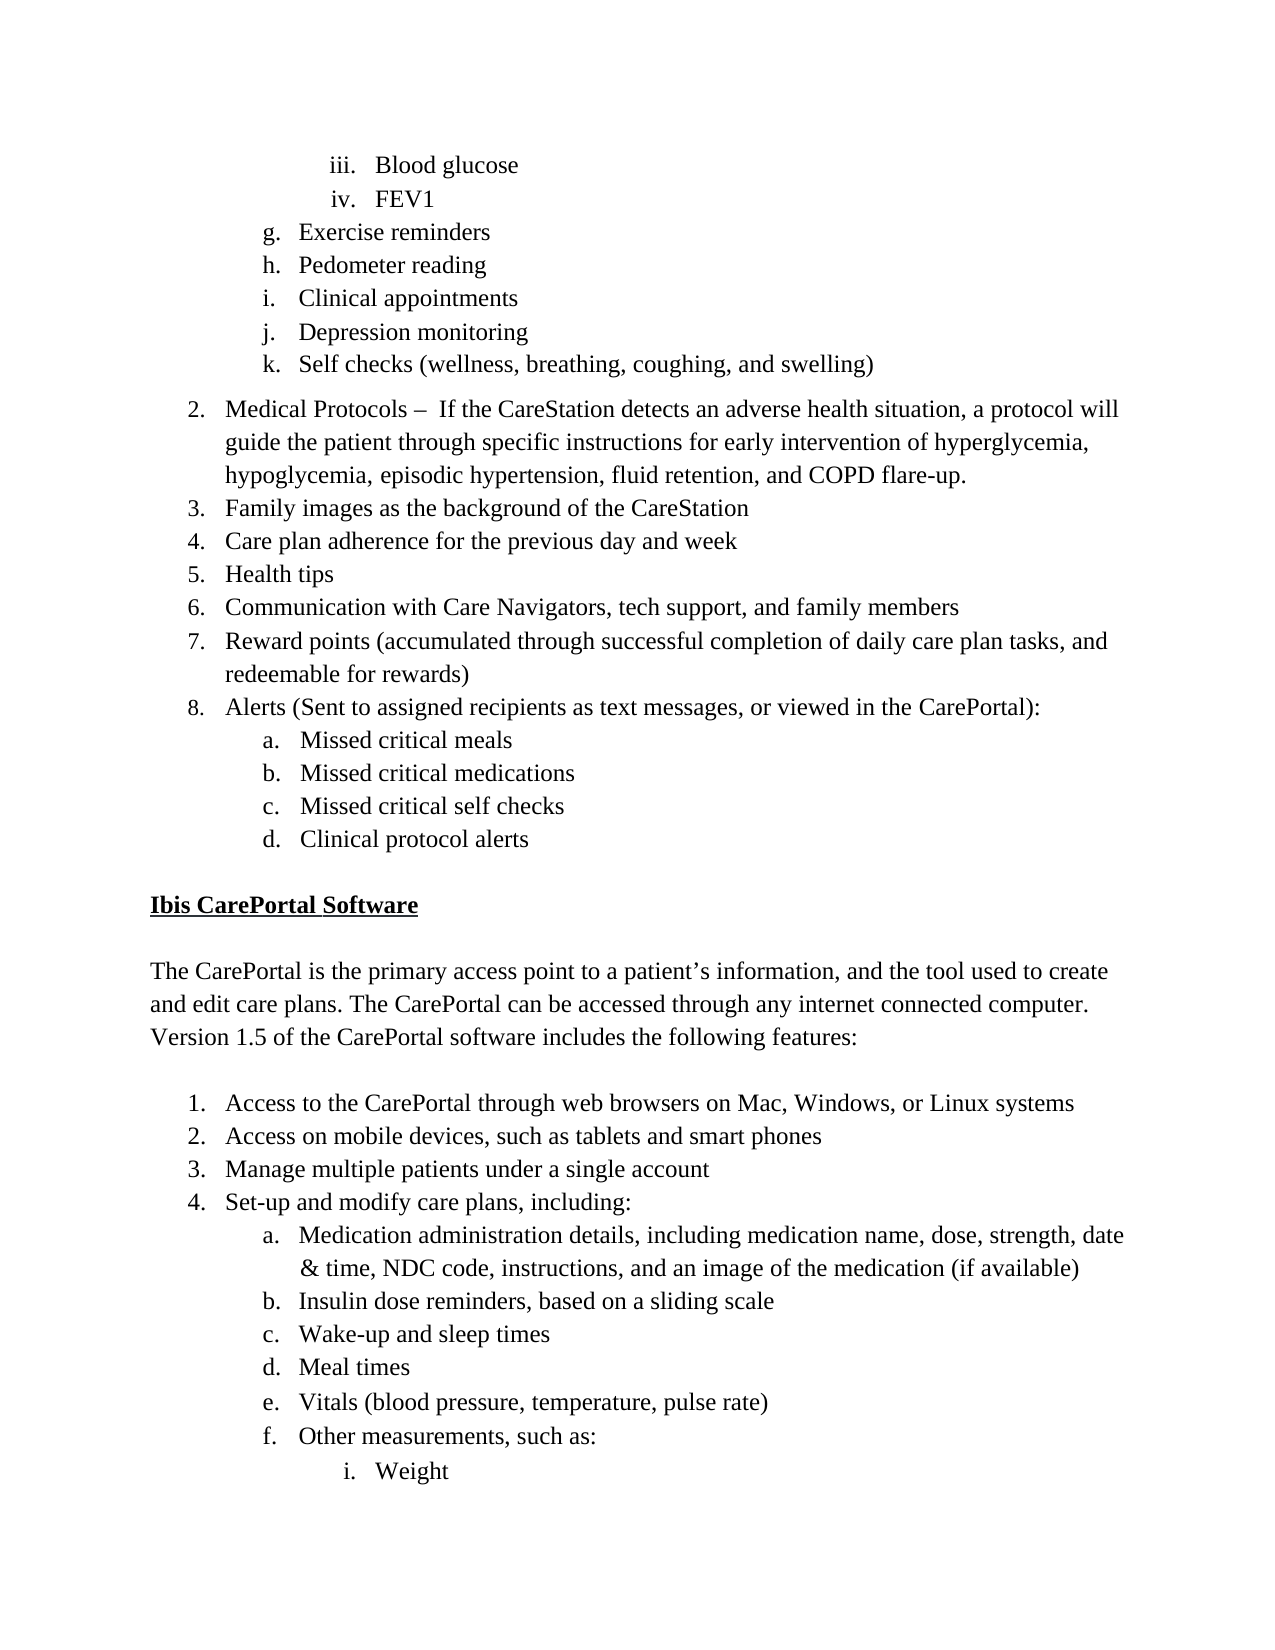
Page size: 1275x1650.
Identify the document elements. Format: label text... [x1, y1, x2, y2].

list Set-up and modify care plans, including: [187, 1187, 1125, 1216]
list Care plan adherence for the previous day and week [187, 526, 1125, 554]
list Clinical appointments [262, 283, 1125, 312]
list Blood glucose [356, 150, 1125, 179]
list Access on mobile devices, such as tablets and smart phones [187, 1121, 1125, 1150]
list Medical Protocols – If the CareStation detects an adverse health situation, a protocol will guide the patient through specific instructions for early intervention of hyperglycemia, hypoglycemia, episodic hypertension, fluid retention, and COPD flare-up. [187, 394, 1125, 488]
text Ibis CarePortal Software [150, 890, 1125, 919]
text The CarePortal is the primary access point to a patient’s information, and the tool used to create and edit care plans. The CarePortal can be accessed through any internet connected computer. Version 1.5 of the CarePortal software includes the following features: [150, 956, 1125, 1051]
list Reward points (accumulated through successful completion of daily care plan tasks, and redeemable for rewards) [187, 626, 1125, 688]
list Exercise reminders [262, 217, 1125, 246]
list Alerts (Sent to assigned recipients as text messages, or viewed in the CarePortal): [187, 692, 1125, 721]
list Missed critical medications [262, 758, 1125, 787]
list Insulin dose reminders, based on a sliding scale [262, 1286, 1125, 1315]
list Other measurements, such as: [262, 1421, 1125, 1450]
list Communication with Care Navigators, tech support, and family members [187, 592, 1125, 621]
list Clinical protocol alerts [262, 824, 1125, 853]
list Meal times [262, 1352, 1125, 1381]
list Pedometer reading [262, 251, 1125, 279]
list Missed critical self checks [262, 791, 1125, 820]
list FEV1 [356, 184, 1125, 213]
list Vitals (blood pressure, temperature, pulse rate) [262, 1387, 1125, 1416]
list Medication administration details, including medication name, dose, strength, date & time, NDC code, instructions, and an image of the medication (if available) [262, 1220, 1125, 1282]
list Manage multiple patients under a single account [187, 1154, 1125, 1183]
list Depression monitoring [262, 317, 1125, 345]
list Access to the CarePortal through web browsers on Mac, Windows, or Linux systems [187, 1088, 1125, 1117]
list Wake-up and sleep times [262, 1319, 1125, 1348]
list Family images as the background of the CareStation [187, 493, 1125, 521]
list Weight [356, 1456, 1125, 1485]
list Self checks (wellness, breathing, coughing, and swelling) [262, 349, 1125, 378]
list Missed critical meals [262, 725, 1125, 754]
list Health tips [187, 559, 1125, 587]
